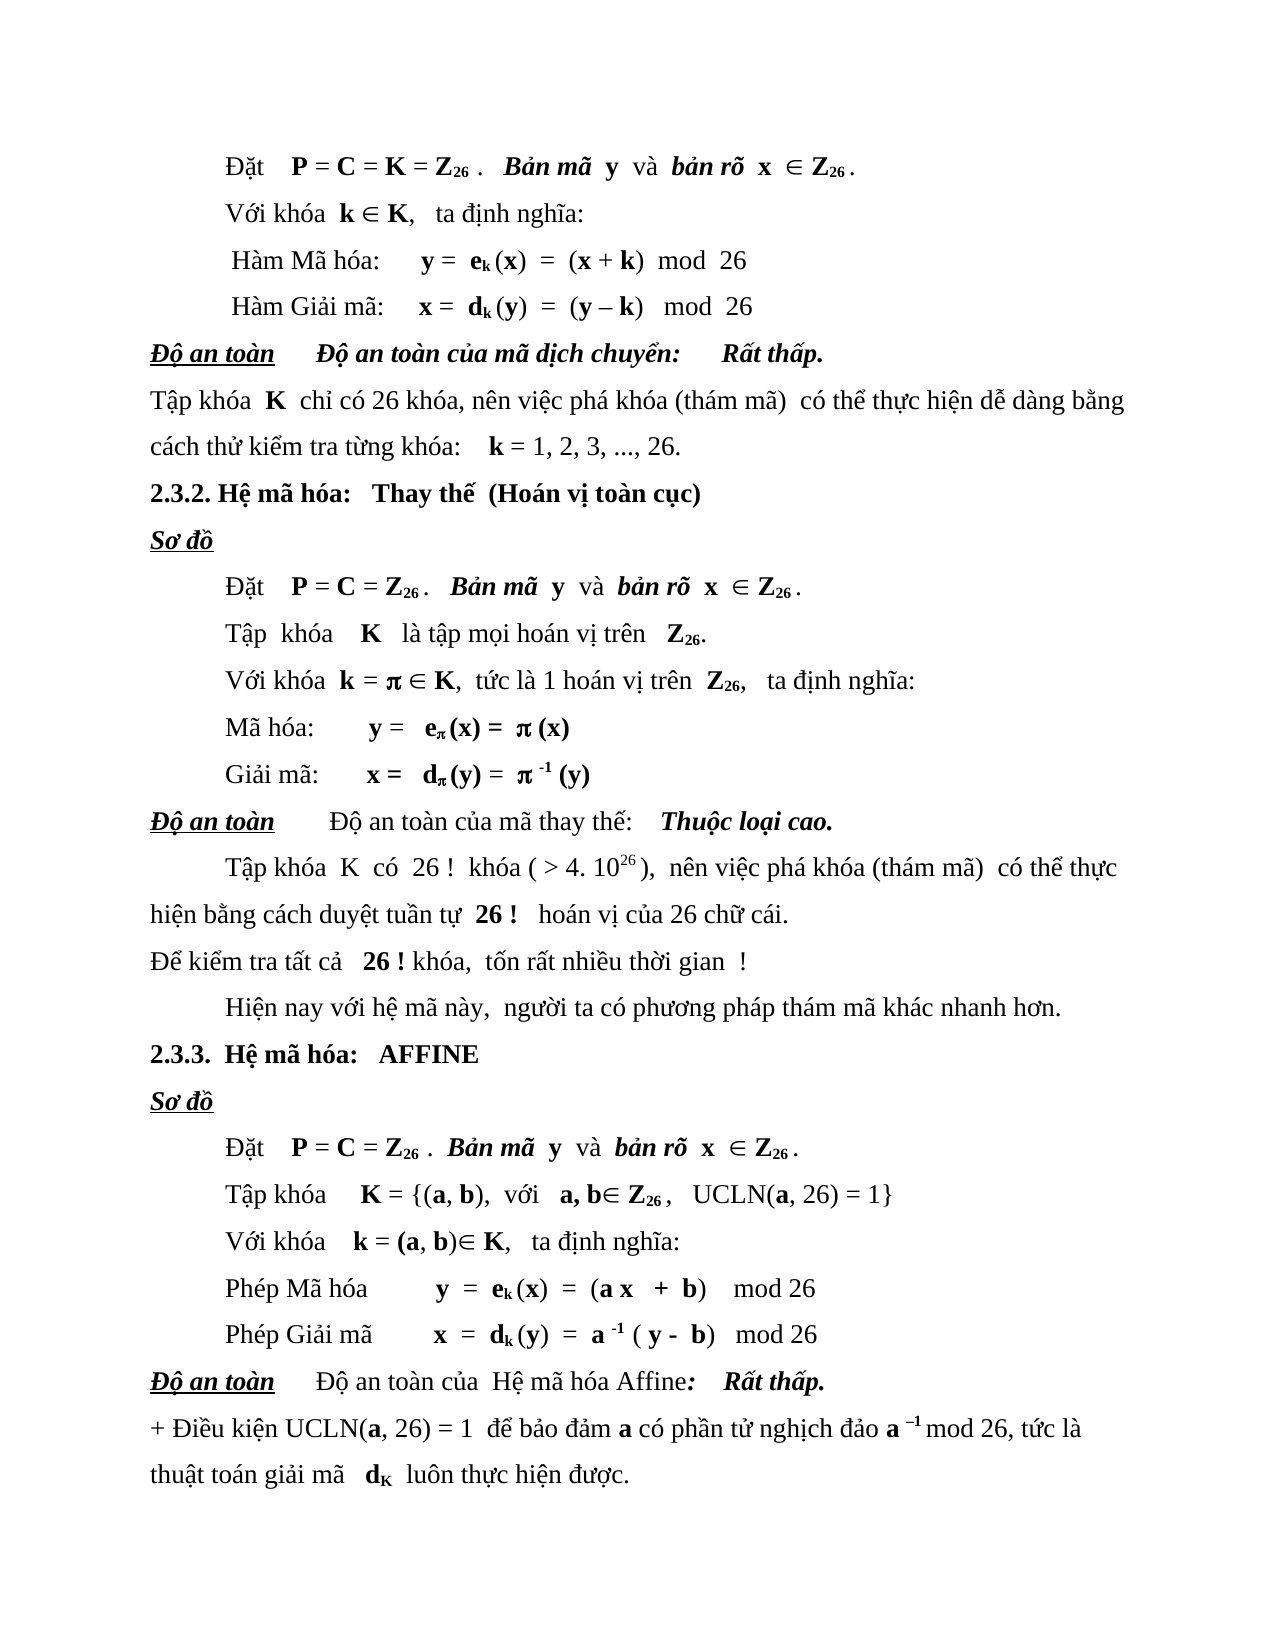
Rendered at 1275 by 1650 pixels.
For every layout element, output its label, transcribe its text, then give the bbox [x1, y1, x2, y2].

text Độ an toàn Độ an toàn của mã thay thế: Thuộc loại cao. [150, 804, 1125, 836]
text Với khóa k K, ta định nghĩa: [150, 197, 1275, 228]
text Với khóa k = (a, b) K, ta định nghĩa: [150, 1225, 1125, 1256]
text Sơ đồ [150, 524, 1125, 555]
text Độ an toàn Độ an toàn của Hệ mã hóa Affine: Rất thấp. [150, 1365, 1125, 1396]
text + Điều kiện UCLN(a, 26) = 1 để bảo đảm a có phần tử nghịch đảo a –1 mod 26, tức là thuật toán giải mã dK luôn thực hiện được. [150, 1412, 1125, 1490]
text Để kiểm tra tất cả 26 ! khóa, tốn rất nhiều thời gian ! [150, 944, 1125, 976]
text Giải mã: x = d (y) = -1 (y) [150, 758, 1125, 789]
text Tập khóa K là tập mọi hoán vị trên Z26. [150, 617, 1125, 648]
text Tập khóa K có 26 ! khóa ( > 4. 1026 ), nên việc phá khóa (thám mã) có thể thực hiện bằng cách duyệt tuần tự 26 ! hoán vị của 26 chữ cái. [150, 851, 1125, 929]
text Đặt P = C = Z26 . Bản mã y và bản rõ x Z26 . [150, 570, 1125, 602]
text Độ an toàn Độ an toàn của mã dịch chuyển: Rất thấp. [150, 337, 1125, 368]
text 2.3.3. Hệ mã hóa: AFFINE [150, 1038, 1125, 1069]
text Tập khóa K chỉ có 26 khóa, nên việc phá khóa (thám mã) có thể thực hiện dễ dàng bằng cách thử kiểm tra từng khóa: k = 1, 2, 3, ..., 26. [150, 384, 1125, 462]
text 2.3.2. Hệ mã hóa: Thay thế (Hoán vị toàn cục) [150, 477, 1125, 508]
text Phép Giải mã x = dk (y) = a -1 ( y - b) mod 26 [150, 1318, 1125, 1350]
text Đặt P = C = K = Z26 . Bản mã y và bản rõ x Z26 . [150, 150, 1125, 181]
text Với khóa k = K, tức là 1 hoán vị trên Z26, ta định nghĩa: [150, 664, 1125, 695]
text Mã hóa: y = e (x) = (x) [150, 711, 1125, 742]
text Hiện nay với hệ mã này, người ta có phương pháp thám mã khác nhanh hơn. [150, 991, 1125, 1022]
text Sơ đồ [150, 1084, 1125, 1116]
text Đặt P = C = Z26 . Bản mã y và bản rõ x Z26 . [150, 1131, 1125, 1162]
text Hàm Mã hóa: y = ek (x) = (x + k) mod 26 [150, 244, 1125, 275]
text Phép Mã hóa y = ek (x) = (a x + b) mod 26 [150, 1272, 1125, 1303]
text Tập khóa K = {(a, b), với a, b Z26 , UCLN(a, 26) = 1} [150, 1178, 1125, 1209]
text Hàm Giải mã: x = dk (y) = (y – k) mod 26 [150, 290, 1125, 322]
